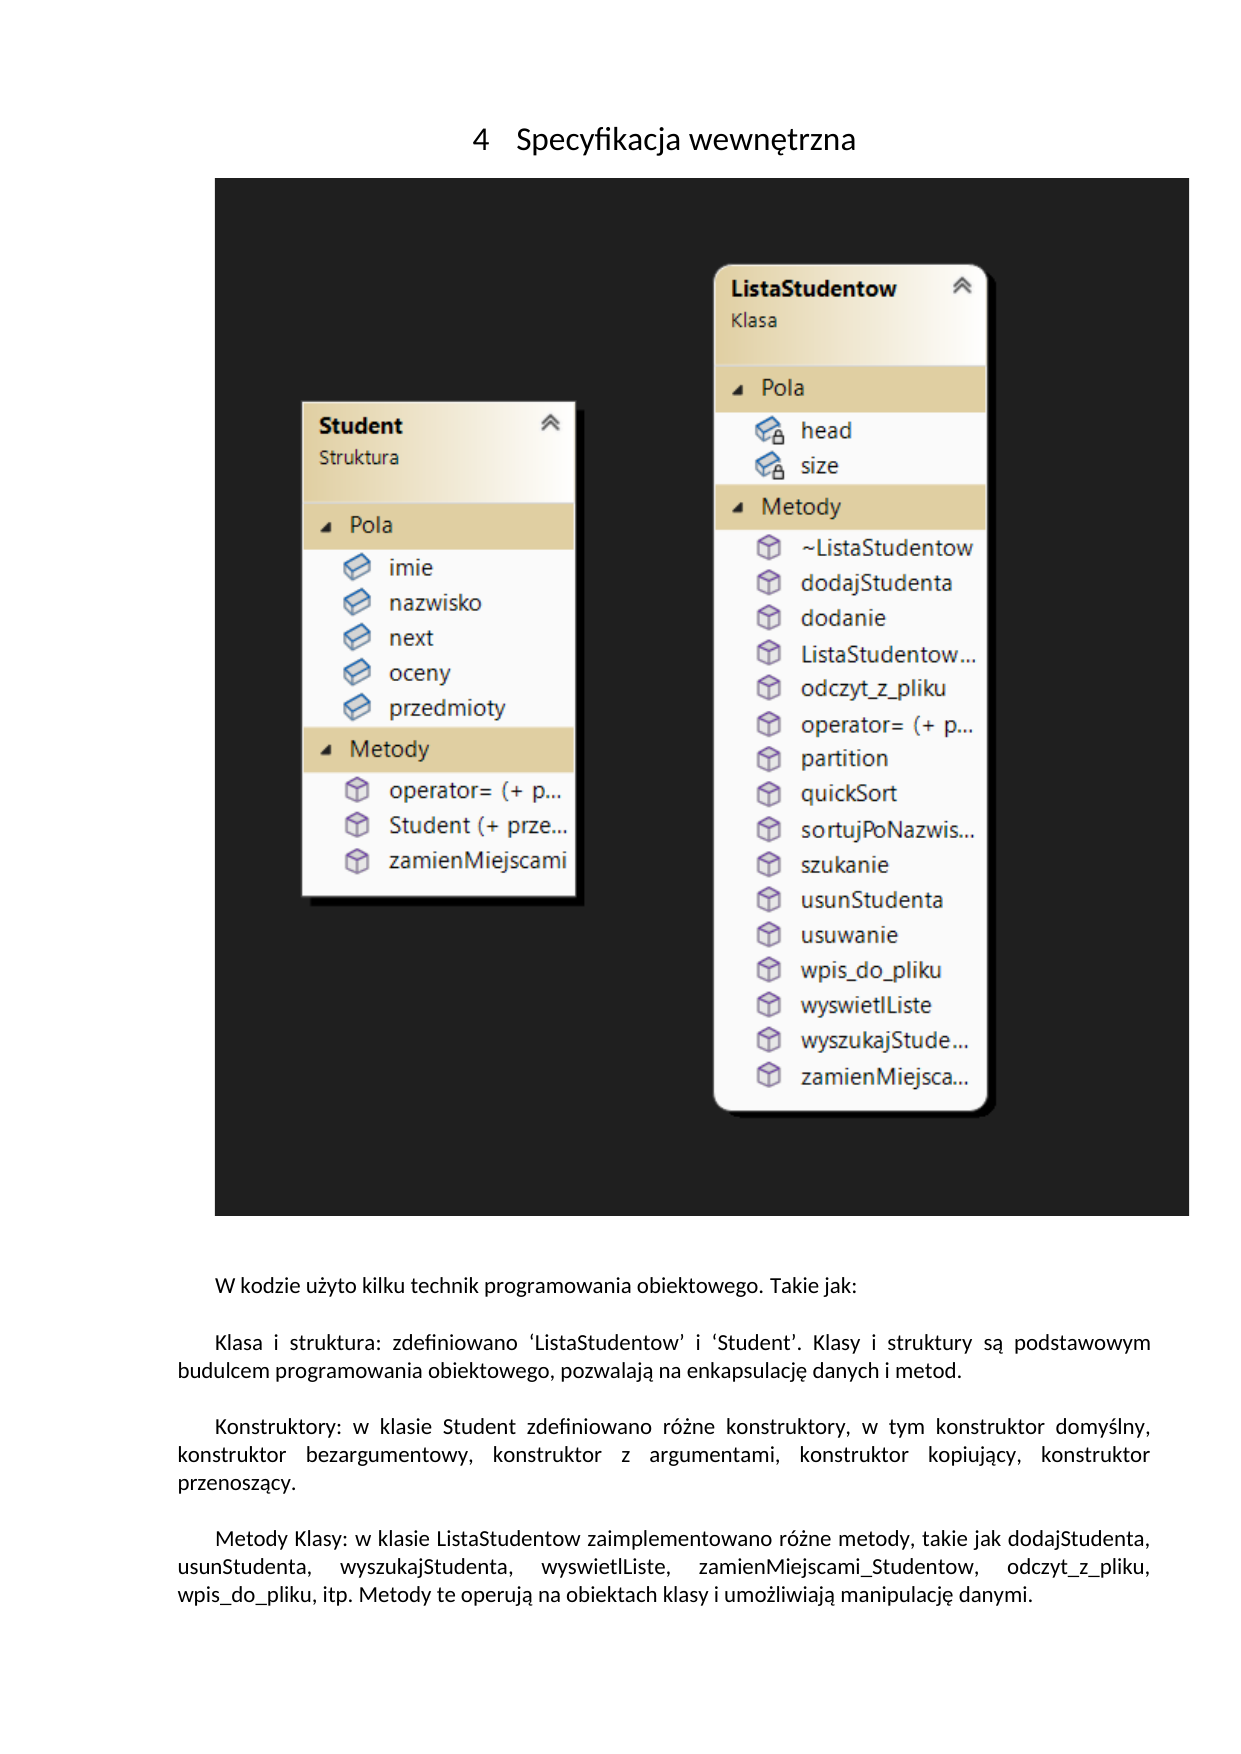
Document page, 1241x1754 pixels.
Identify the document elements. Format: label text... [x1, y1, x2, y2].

picture [214, 178, 1190, 1216]
text W kodzie użyto kilku technik programowania obiektowego. Takie jak: [177, 1272, 1152, 1300]
text Metody Klasy: w klasie ListaStudentow zaimplementowano różne metody, takie jak dodajStudenta, usunStudenta, wyszukajStudenta, wyswietlListe, zamienMiejscami_Studentow, odczyt_z_pliku, wpis_do_pliku, itp. Metody te operują na obiektach klasy i umożliwiają manipulację danymi. [177, 1524, 1152, 1608]
text Klasa i struktura: zdefiniowano ‘ListaStudentow’ i ‘Student’. Klasy i struktury są podstawowym budulcem programowania obiektowego, pozwalają na enkapsulację danych i metod. [177, 1328, 1152, 1384]
text Konstruktory: w klasie Student zdefiniowano różne konstruktory, w tym konstruktor domyślny, konstruktor bezargumentowy, konstruktor z argumentami, konstruktor kopiujący, konstruktor przenoszący. [177, 1412, 1152, 1496]
list Specyfikacja wewnętrzna [177, 118, 1152, 159]
